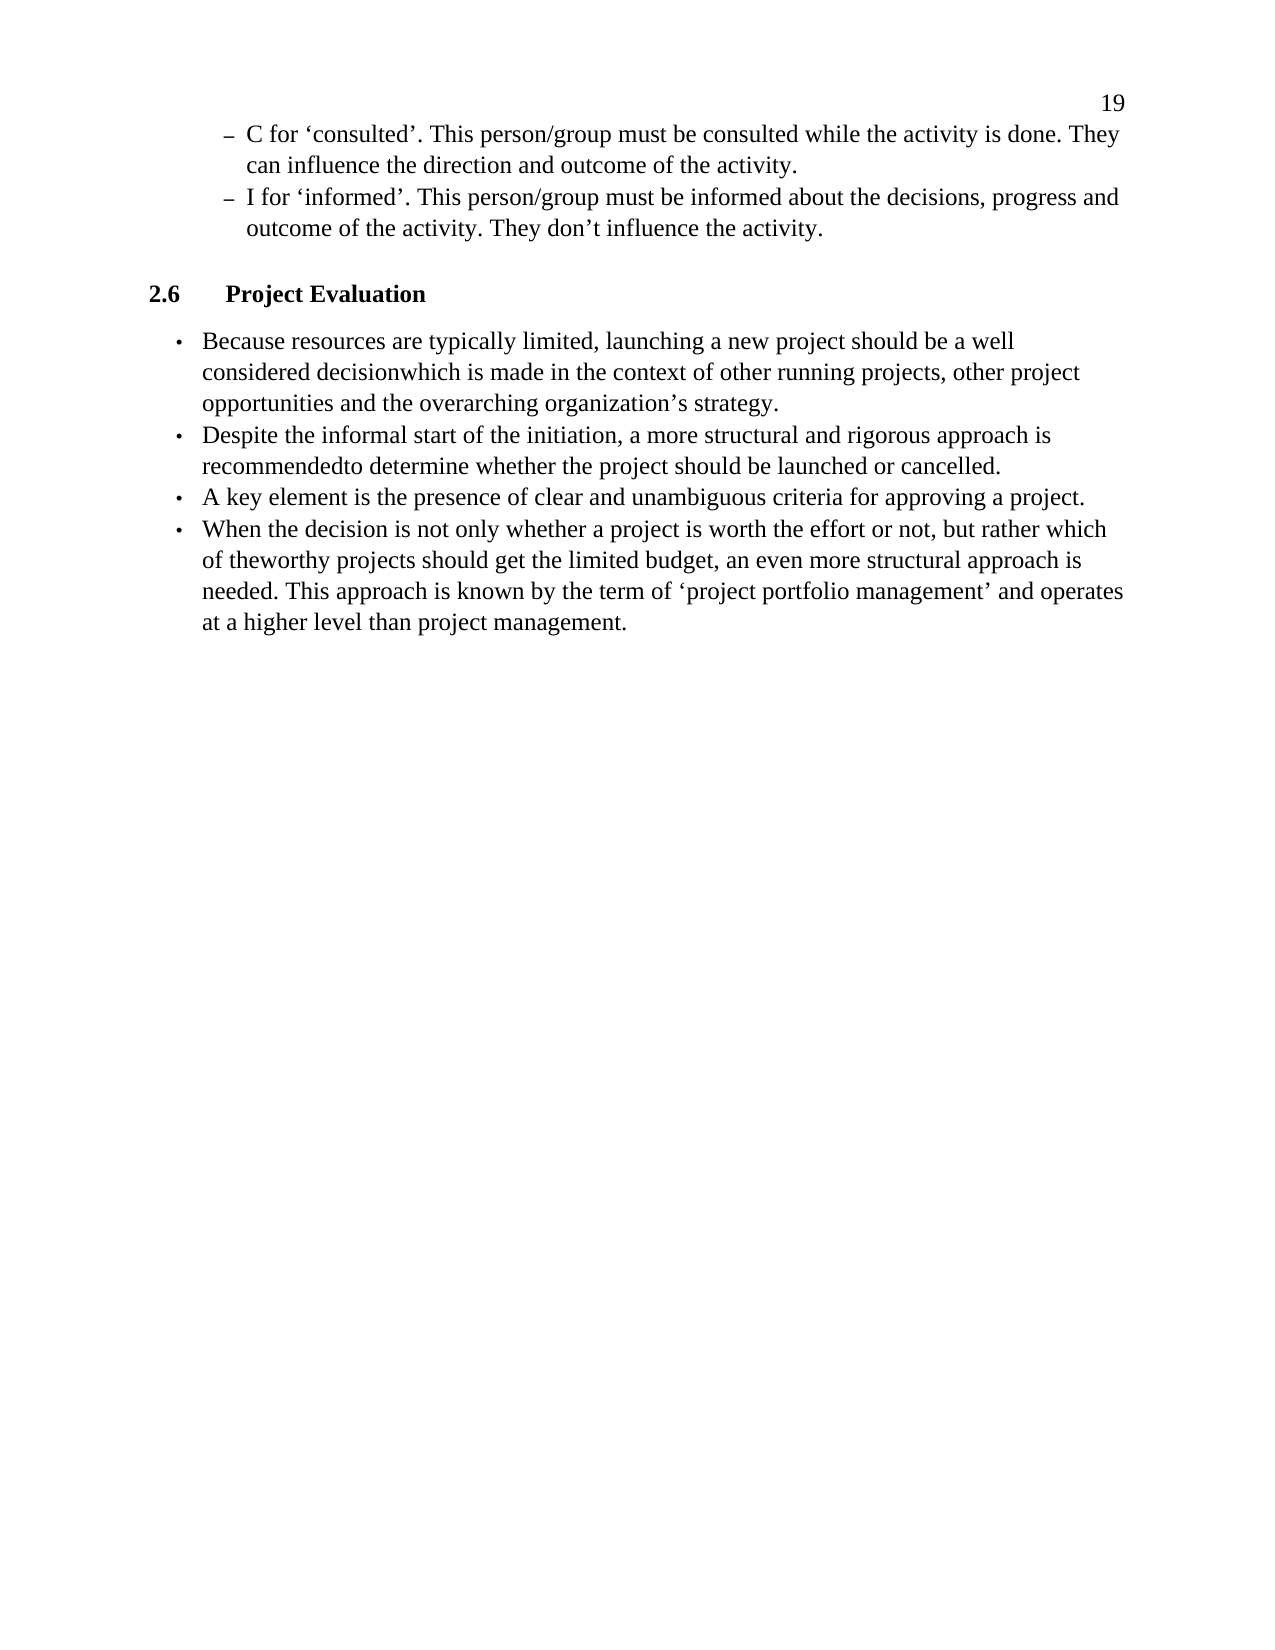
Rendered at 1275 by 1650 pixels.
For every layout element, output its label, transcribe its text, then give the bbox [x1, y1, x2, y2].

list Because resources are typically limited, launching a new project should be a well considered decisionwhich is made in the context of other running projects, other project opportunities and the overarching organization’s strategy. [175, 326, 1127, 417]
list A key element is the presence of clear and unambiguous criteria for approving a project. [175, 482, 1127, 511]
list I for ‘informed’. This person/group must be informed about the decisions, progress and outcome of the activity. They don’t influence the activity. [224, 182, 1127, 242]
subtitle 2.6 Project Evaluation [148, 279, 1128, 308]
list C for ‘consulted’. This person/group must be consulted while the activity is done. They can influence the direction and outcome of the activity. [224, 119, 1127, 179]
list When the decision is not only whether a project is worth the effort or not, but rather which of theworthy projects should get the limited budget, an even more structural approach is needed. This approach is known by the term of ‘project portfolio management’ and operates at a higher level than project management. [175, 514, 1127, 636]
list Despite the informal start of the initiation, a more structural and rigorous approach is recommendedto determine whether the project should be launched or cancelled. [175, 420, 1127, 480]
